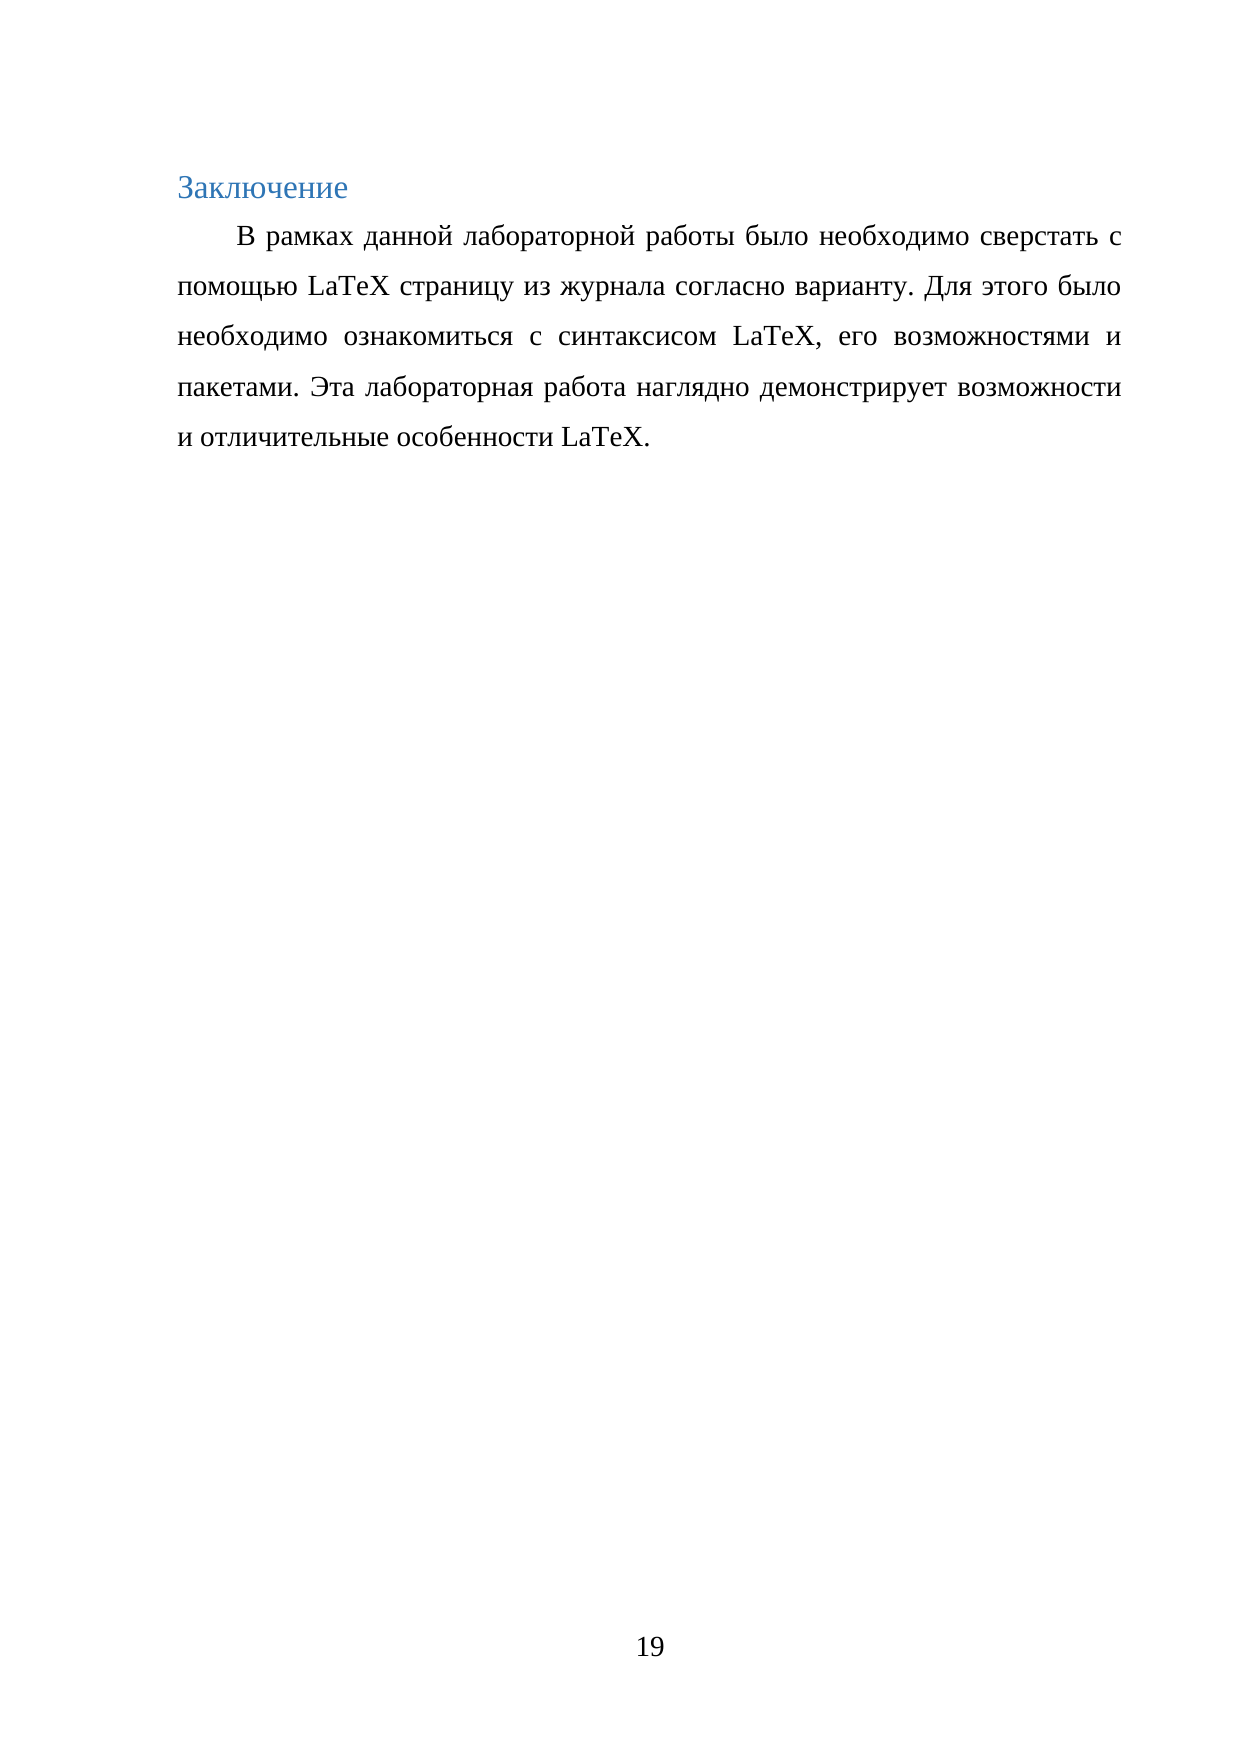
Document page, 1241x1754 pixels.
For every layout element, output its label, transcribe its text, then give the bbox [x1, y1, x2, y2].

subtitle Заключение [177, 167, 1123, 205]
text В рамках данной лабораторной работы было необходимо сверстать с помощью LaTeX страницу из журнала согласно варианту. Для этого было необходимо ознакомиться с синтаксисом LaTeX, его возможностями и пакетами. Эта лабораторная работа наглядно демонстрирует возможности и отличительные особенности LaTeX. [177, 218, 1123, 452]
